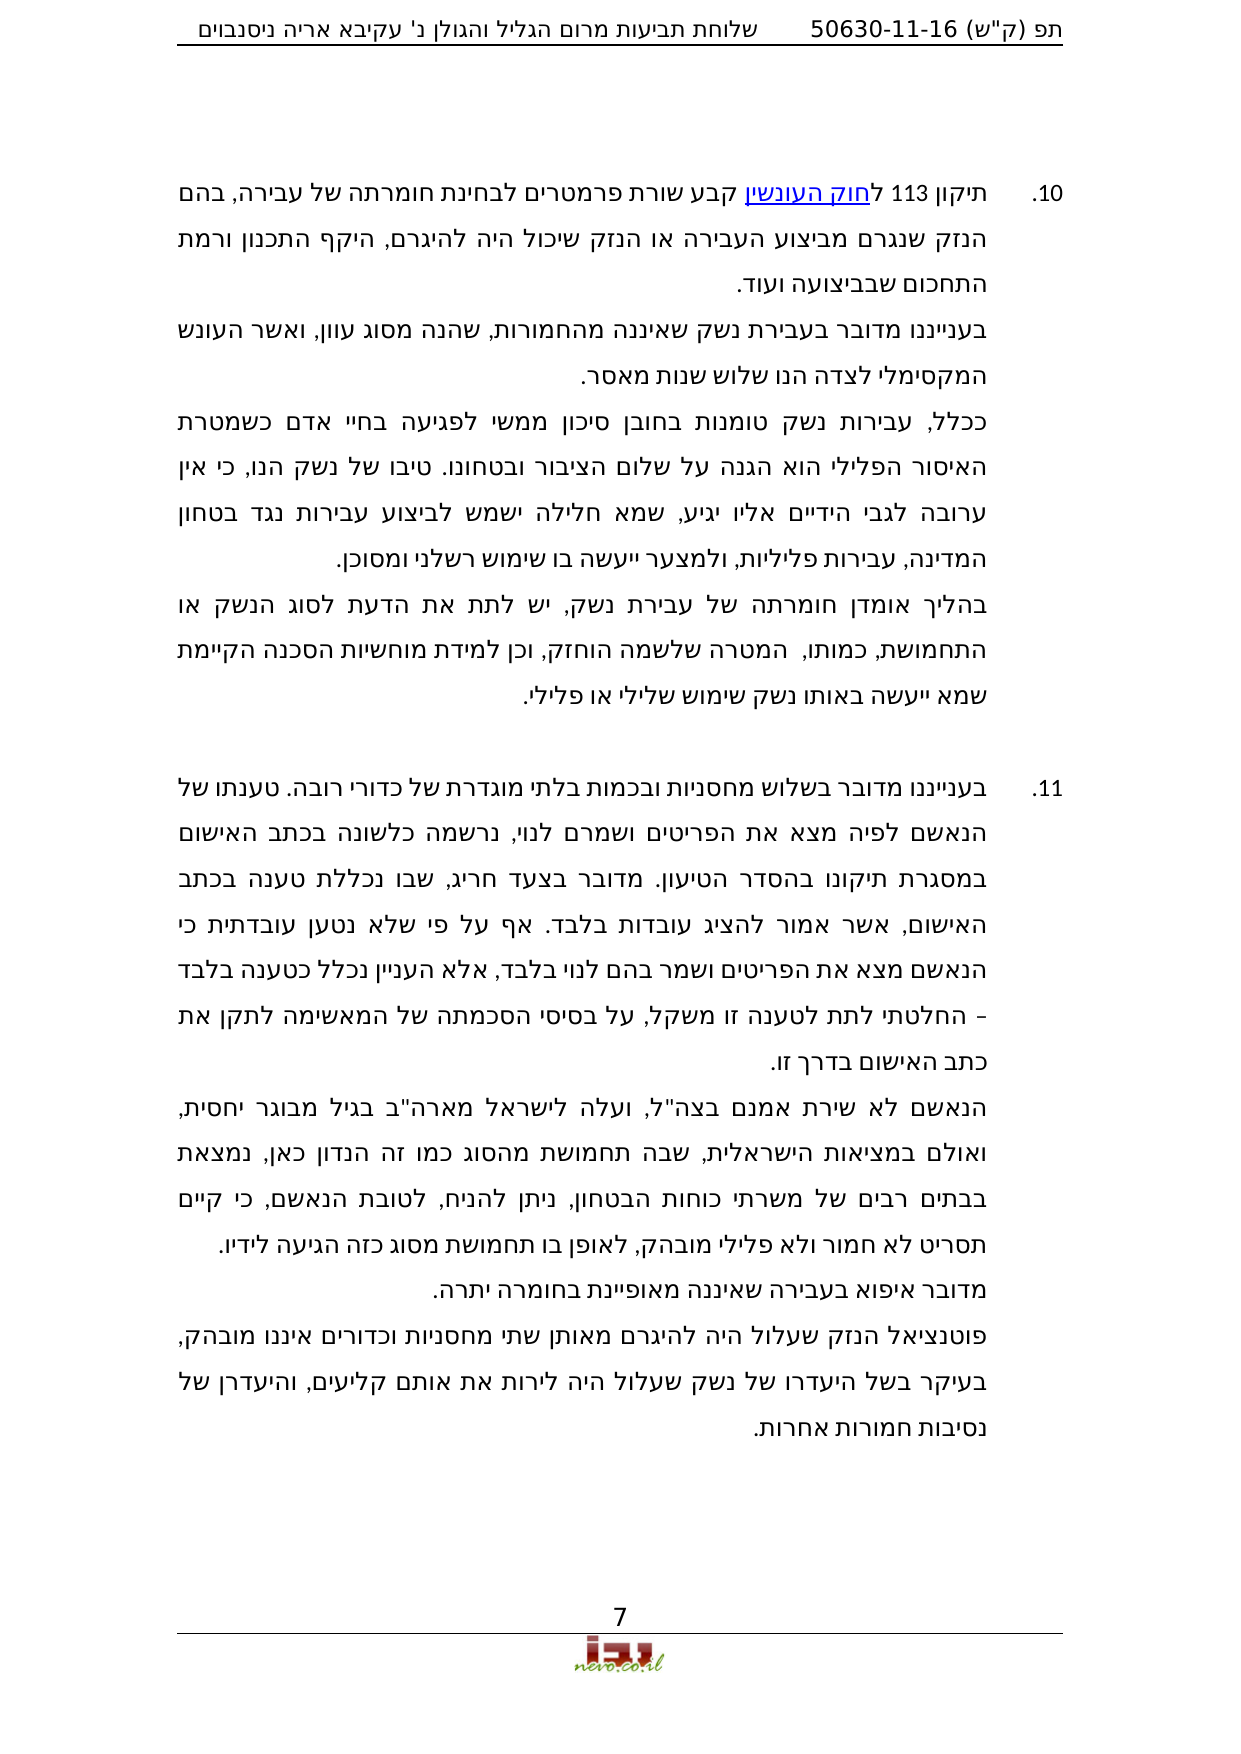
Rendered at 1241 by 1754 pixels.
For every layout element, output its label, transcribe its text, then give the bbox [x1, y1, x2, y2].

text ככלל, עבירות נשק טומנות בחובן סיכון ממשי לפגיעה בחיי אדם כשמטרת האיסור הפלילי הוא הגנה על שלום הציבור ובטחונו. טיבו של נשק הנו, כי אין ערובה לגבי הידיים אליו יגיע, שמא חלילה ישמש לביצוע עבירות נגד בטחון המדינה, עבירות פליליות, ולמצער ייעשה בו שימוש רשלני ומסוכן. [177, 406, 1063, 573]
text בענייננו מדובר בעבירת נשק שאיננה מהחמורות, שהנה מסוג עוון, ואשר העונש המקסימלי לצדה הנו שלוש שנות מאסר. [177, 314, 1063, 391]
text הנאשם לא שירת אמנם בצה"ל, ועלה לישראל מארה"ב בגיל מבוגר יחסית, ואולם במציאות הישראלית, שבה תחמושת מהסוג כמו זה הנדון כאן, נמצאת בבתים רבים של משרתי כוחות הבטחון, ניתן להניח, לטובת הנאשם, כי קיים תסריט לא חמור ולא פלילי מובהק, לאופן בו תחמושת מסוג כזה הגיעה לידיו. [177, 1092, 1063, 1259]
text בהליך אומדן חומרתה של עבירת נשק, יש לתת את הדעת לסוג הנשק או התחמושת, כמותו, המטרה שלשמה הוחזק, וכן למידת מוחשיות הסכנה הקיימת שמא ייעשה באותו נשק שימוש שלילי או פלילי. [177, 589, 1063, 711]
picture [574, 1635, 666, 1673]
text מדובר איפוא בעבירה שאיננה מאופיינת בחומרה יתרה. [177, 1275, 988, 1305]
text 11. בענייננו מדובר בשלוש מחסניות ובכמות בלתי מוגדרת של כדורי רובה. טענתו של הנאשם לפיה מצא את הפריטים ושמרם לנוי, נרשמה כלשונה בכתב האישום במסגרת תיקונו בהסדר הטיעון. מדובר בצעד חריג, שבו נכללת טענה בכתב האישום, אשר אמור להציג עובדות בלבד. אף על פי שלא נטען עובדתית כי הנאשם מצא את הפריטים ושמר בהם לנוי בלבד, אלא העניין נכלל כטענה בלבד – החלטתי לתת לטענה זו משקל, על בסיסי הסכמתה של המאשימה לתקן את כתב האישום בדרך זו. [177, 772, 1063, 1077]
text פוטנציאל הנזק שעלול היה להיגרם מאותן שתי מחסניות וכדורים איננו מובהק, בעיקר בשל היעדרו של נשק שעלול היה לירות את אותם קליעים, והיעדרן של נסיבות חמורות אחרות. [177, 1320, 988, 1442]
text 10. תיקון 113 לחוק העונשין קבע שורת פרמטרים לבחינת חומרתה של עבירה, בהם הנזק שנגרם מביצוע העבירה או הנזק שיכול היה להיגרם, היקף התכנון ורמת התחכום שבביצועה ועוד. [177, 177, 1063, 299]
